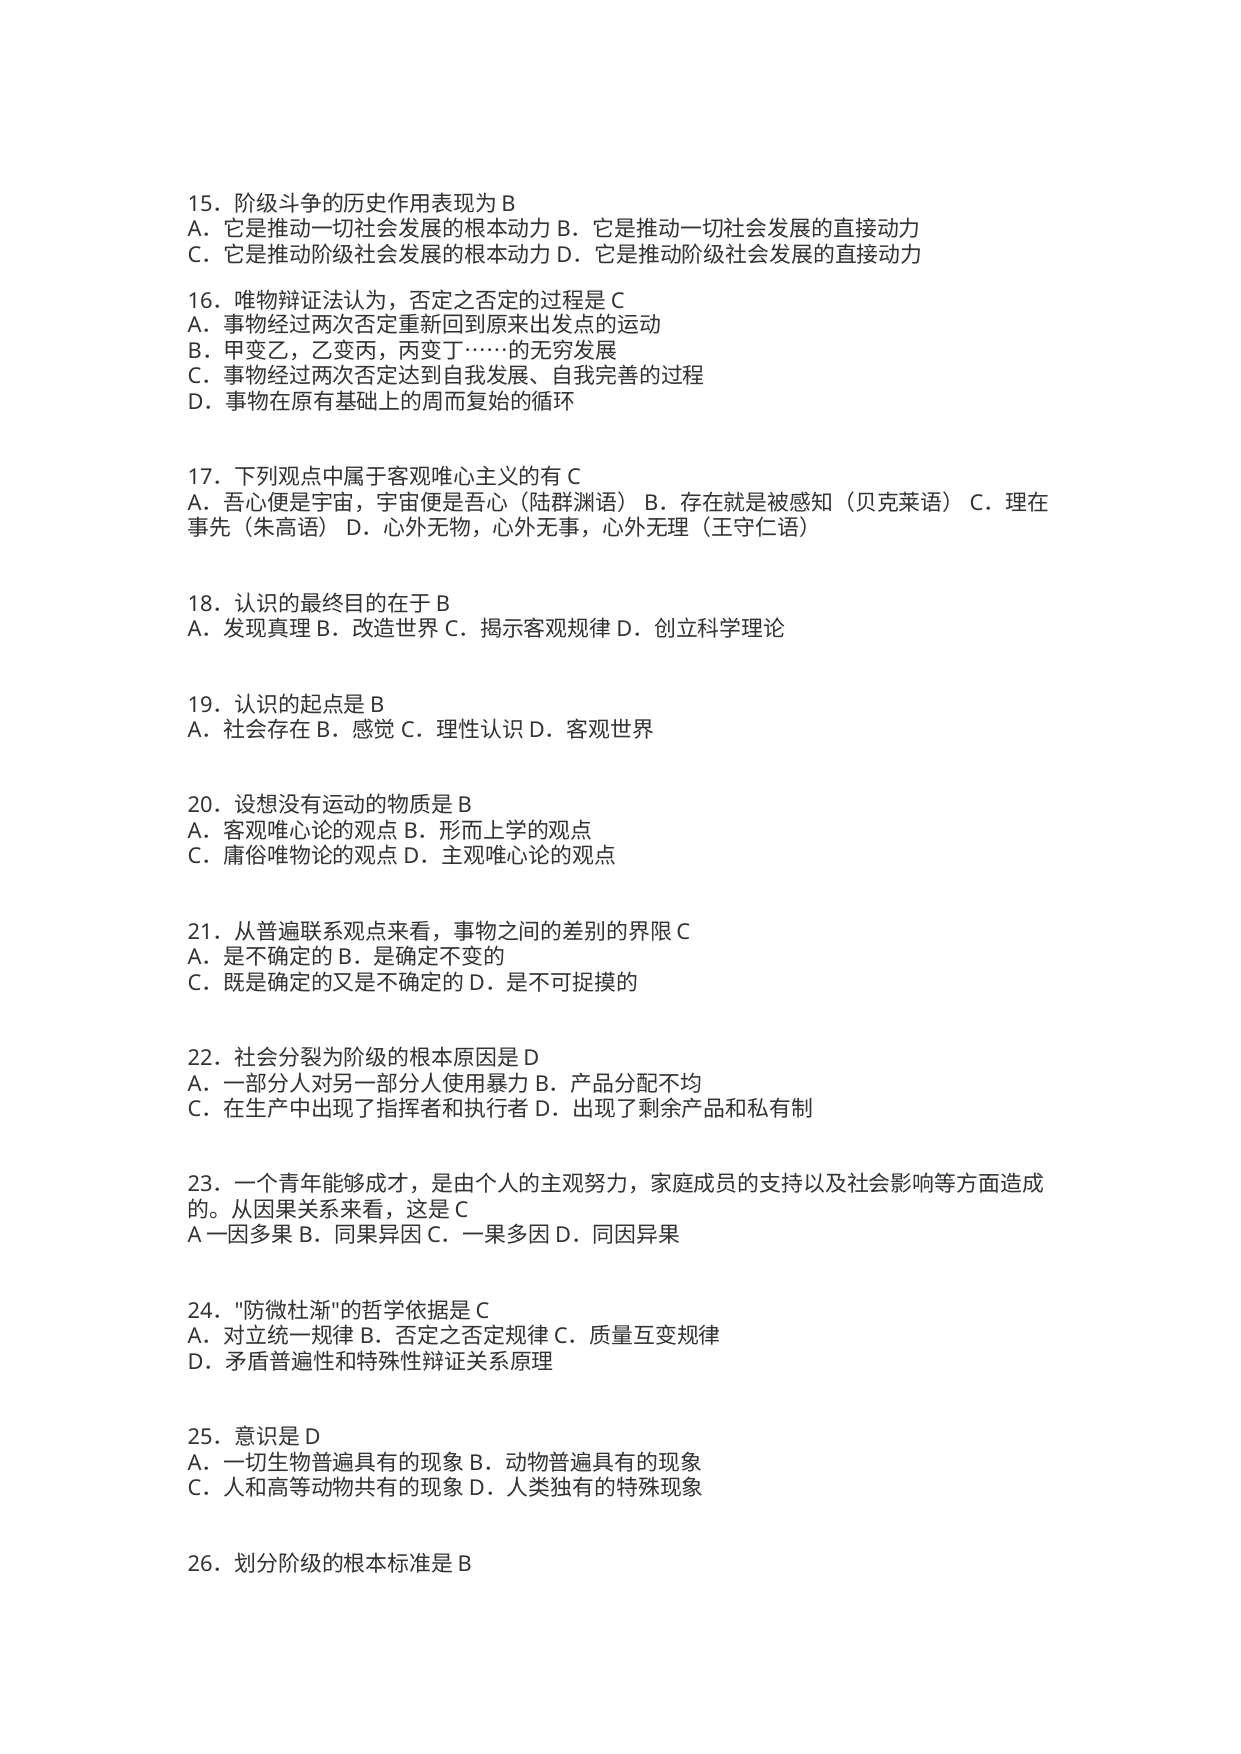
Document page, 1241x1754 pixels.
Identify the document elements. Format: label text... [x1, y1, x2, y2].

text 22．社会分裂为阶级的根本原因是D A．一部分人对另一部分人使用暴力 B．产品分配不均 C．在生产中出现了指挥者和执行者 D．出现了剩余产品和私有制 [187, 1017, 1053, 1123]
text 18．认识的最终目的在于B A．发现真理 B．改造世界 C．揭示客观规律 D．创立科学理论 [187, 562, 1053, 643]
text 19．认识的起点是B A．社会存在 B．感觉 C．理性认识 D．客观世界 [187, 663, 1053, 744]
text 24．"防微杜渐"的哲学依据是C A．对立统一规律 B．否定之否定规律 C．质量互变规律 D．矛盾普遍性和特殊性辩证关系原理 [187, 1269, 1053, 1376]
text 20．设想没有运动的物质是B A．客观唯心论的观点 B．形而上学的观点 C．庸俗唯物论的观点 D．主观唯心论的观点 [187, 764, 1053, 870]
text 25．意识是D A．一切生物普遍具有的现象 B．动物普遍具有的现象 C．人和高等动物共有的现象 D．人类独有的特殊现象 [187, 1396, 1053, 1502]
text 17．下列观点中属于客观唯心主义的有C A．吾心便是宇宙，宇宙便是吾心（陆群渊语） B．存在就是被感知（贝克莱语） C．理在事先（朱高语） D．心外无物，心外无事，心外无理（王守仁语） [187, 436, 1053, 542]
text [187, 1522, 1053, 1577]
text 21．从普遍联系观点来看，事物之间的差别的界限C A．是不确定的 B．是确定不变的 C．既是确定的又是不确定的 D．是不可捉摸的 [187, 890, 1053, 997]
text 15．阶级斗争的历史作用表现为B A．它是推动一切社会发展的根本动力 B．它是推动一切社会发展的直接动力 C．它是推动阶级社会发展的根本动力 D．它是推动阶级社会发展的直接动力 [187, 162, 1053, 268]
text 16．唯物辩证法认为，否定之否定的过程是C A．事物经过两次否定重新回到原来出发点的运动 B．甲变乙，乙变丙，丙变丁……的无穷发展 C．事物经过两次否定达到自我发展、自我完善的过程 D．事物在原有基础上的周而复始的循环 [187, 288, 1053, 416]
text 23．一个青年能够成才，是由个人的主观努力，家庭成员的支持以及社会影响等方面造成的。从因果关系来看，这是C A一因多果 B．同果异因 C．一果多因 D．同因异果 [187, 1143, 1053, 1249]
